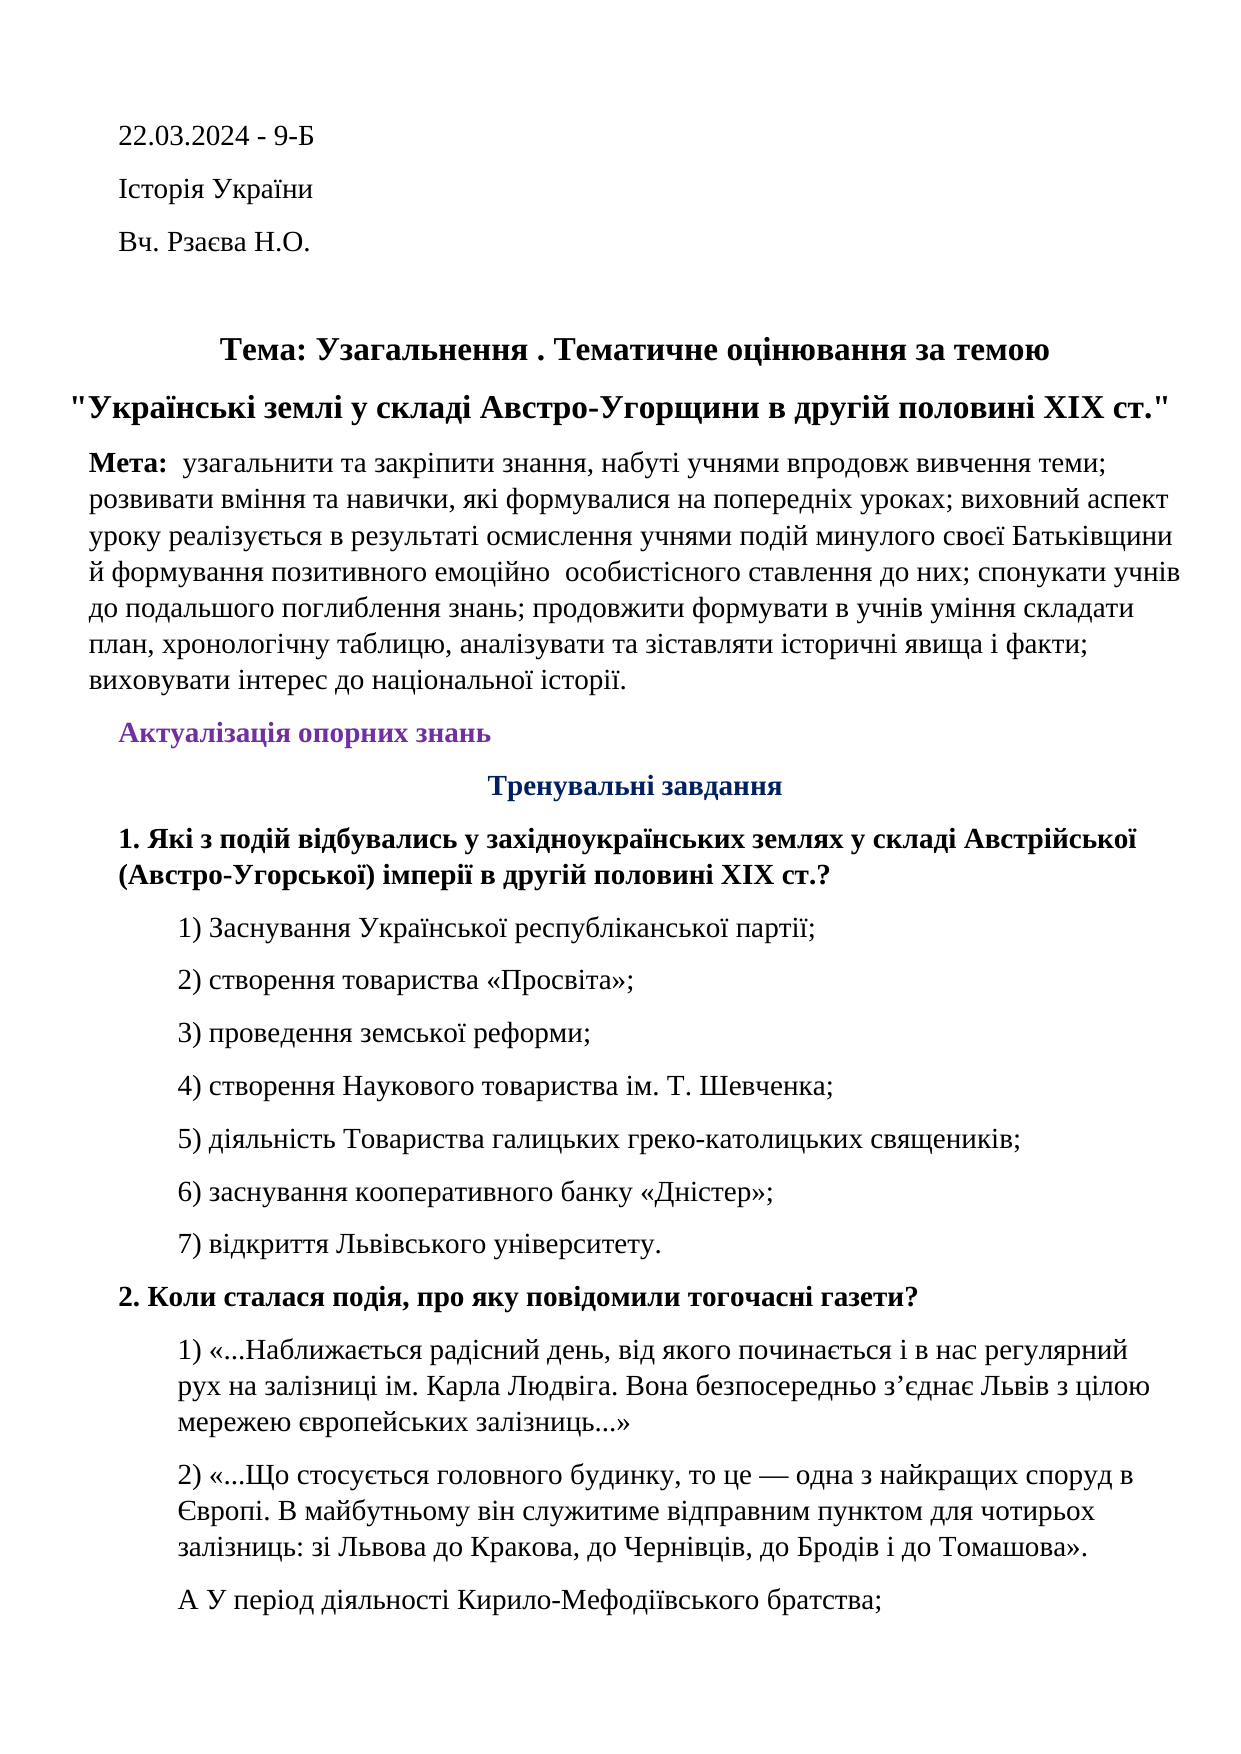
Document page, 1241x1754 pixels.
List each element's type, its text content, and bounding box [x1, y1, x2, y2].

text Історія України [118, 171, 1152, 204]
text Мета: узагальнити та закріпити знання, набуті учнями впродовж вивчення теми; розвивати вміння та навички, які формувалися на попередніх уроках; виховний аспект уроку реалізується в результаті осмислення учнями подій минулого своєї Батьківщини й формування позитивного емоційно ­ особистісного ставлення до них; спонукати учнів до подальшого поглиблення знань; продовжити формувати в учнів уміння складати план, хронологічну таблицю, аналізувати та зіставляти історичні явища і факти; виховувати інтерес до національної історії. [88, 445, 1196, 696]
text 1. Які з подій відбувались у західноукраїнських землях у складі Австрійської (Австро-Угорської) імперії в другій половині XIX ст.? [118, 821, 1152, 890]
text Вч. Рзаєва Н.О. [118, 224, 1152, 257]
text "Українські землі у складі Австро-Угорщини в другій половині XIX ст." [59, 387, 1181, 426]
text Тренувальні завдання [118, 768, 1152, 801]
text А У період діяльності Кирило-Мефодіївського братства; [177, 1582, 1152, 1616]
text Тема: Узагальнення . Тематичне оцінювання за темою [118, 329, 1152, 368]
text 2. Коли сталася подія, про яку повідомили тогочасні газети? [118, 1279, 1152, 1313]
text 22.03.2024 - 9-Б [118, 118, 1152, 152]
text 7) відкриття Львівського університету. [177, 1227, 1152, 1260]
text 2) «...Що стосується головного будинку, то це — одна з найкращих споруд в Європі. В майбутньому він служитиме відправним пунктом для чотирьох залізниць: зі Львова до Кракова, до Чернівців, до Бродів і до Томашова». [177, 1457, 1152, 1563]
text 5) діяльність Товариства галицьких греко-католицьких священиків; [177, 1121, 1152, 1154]
text 1) Заснування Української республіканської партії; [177, 910, 1152, 943]
text 1) «...Наближається радісний день, від якого починається і в нас регулярний рух на залізниці ім. Карла Людвіга. Вона безпосередньо з’єднає Львів з цілою мережею європейських залізниць...» [177, 1332, 1152, 1438]
text 2) створення товариства «Просвіта»; [177, 962, 1152, 996]
text Актуалізація опорних знань [118, 715, 1152, 749]
text 4) створення Наукового товариства ім. Т. Шевченка; [177, 1068, 1152, 1102]
text 6) заснування кооперативного банку «Дністер»; [177, 1174, 1152, 1207]
text 3) проведення земської реформи; [177, 1015, 1152, 1049]
